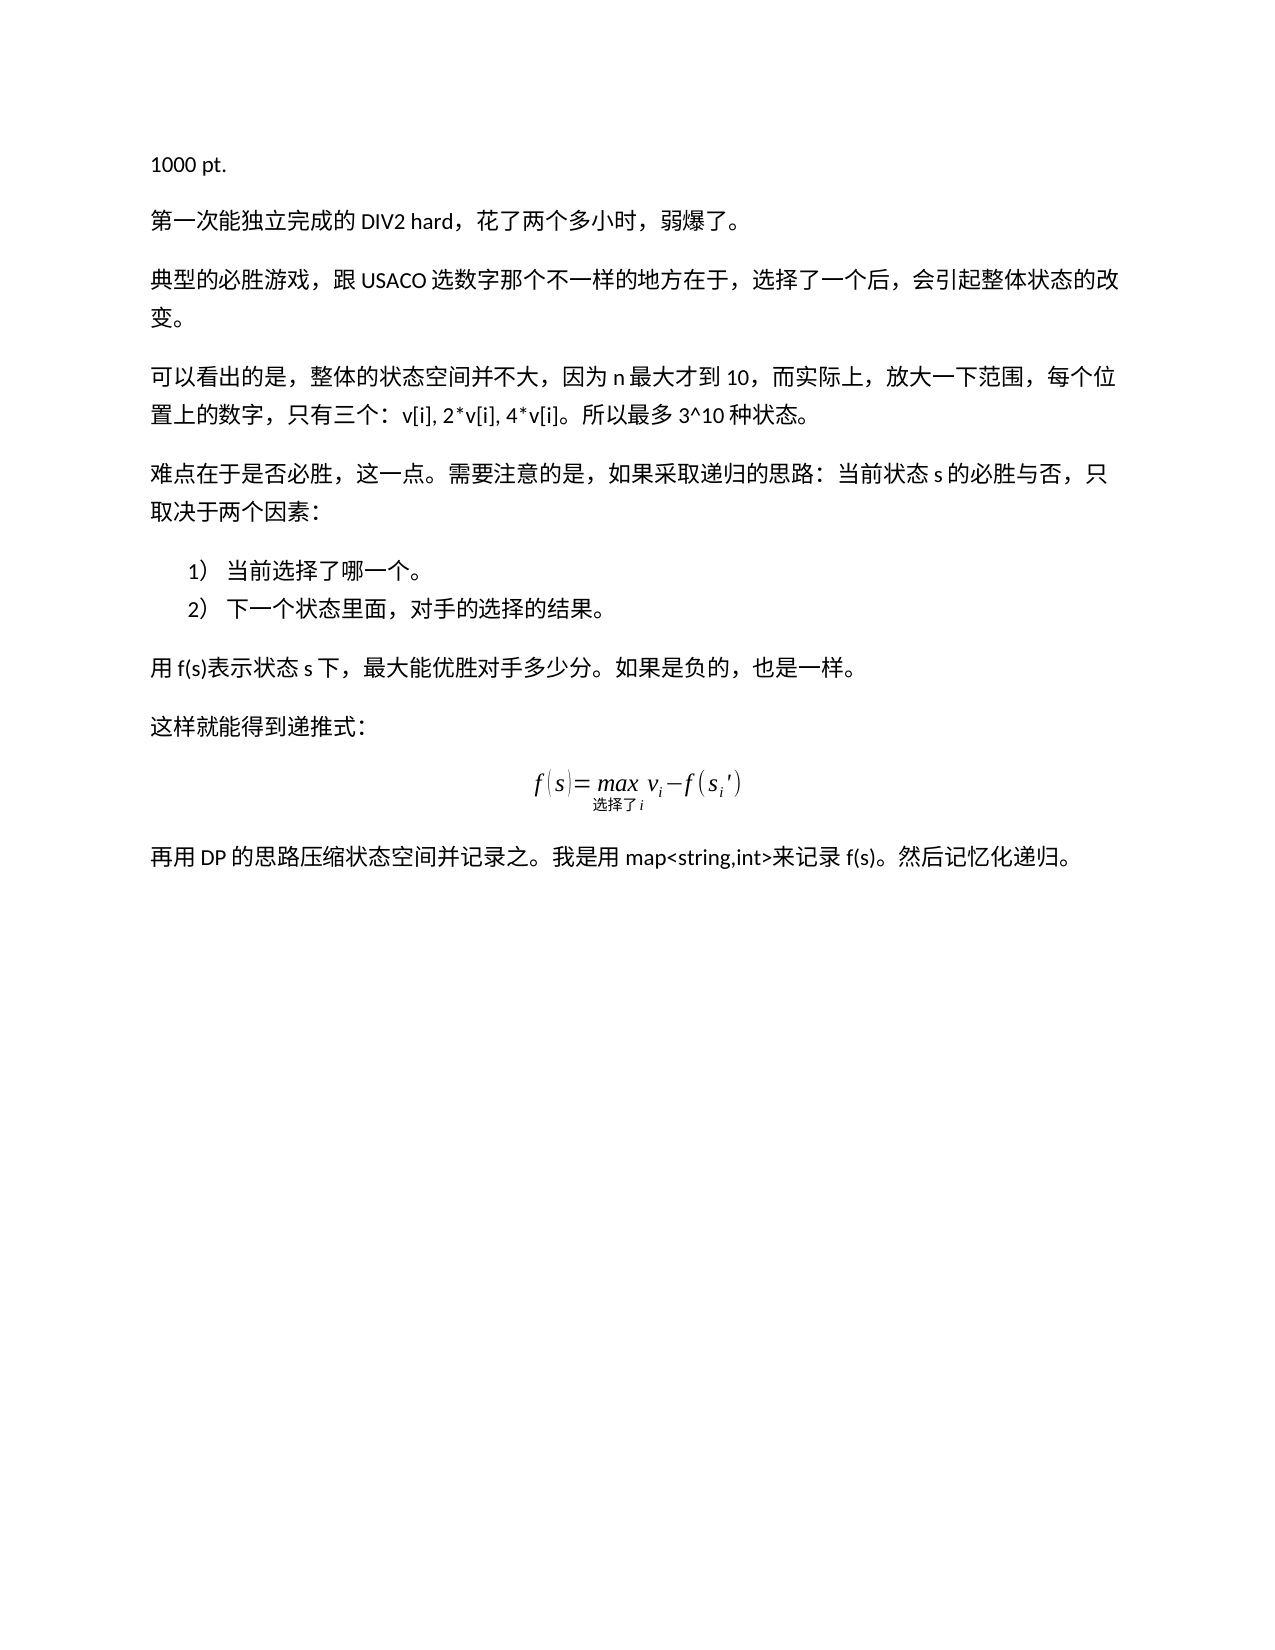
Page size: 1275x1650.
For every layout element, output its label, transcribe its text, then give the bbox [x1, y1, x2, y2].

text 1000 pt. [150, 150, 1125, 178]
text 这样就能得到递推式： [150, 709, 1125, 742]
text 可以看出的是，整体的状态空间并不大，因为n最大才到10，而实际上，放大一下范围，每个位置上的数字，只有三个：v[i], 2*v[i], 4*v[i]。所以最多3^10种状态。 [150, 359, 1125, 430]
text 典型的必胜游戏，跟USACO选数字那个不一样的地方在于，选择了一个后，会引起整体状态的改变。 [150, 262, 1125, 333]
text 再用DP的思路压缩状态空间并记录之。我是用map<string,int>来记录f(s)。然后记忆化递归。 [150, 839, 1125, 872]
text 难点在于是否必胜，这一点。需要注意的是，如果采取递归的思路：当前状态s的必胜与否，只取决于两个因素： [150, 456, 1125, 527]
text 第一次能独立完成的DIV2 hard，花了两个多小时，弱爆了。 [150, 203, 1125, 236]
text 用f(s)表示状态s下，最大能优胜对手多少分。如果是负的，也是一样。 [150, 650, 1125, 683]
list 下一个状态里面，对手的选择的结果。 [187, 591, 1125, 624]
list 当前选择了哪一个。 [187, 553, 1125, 586]
